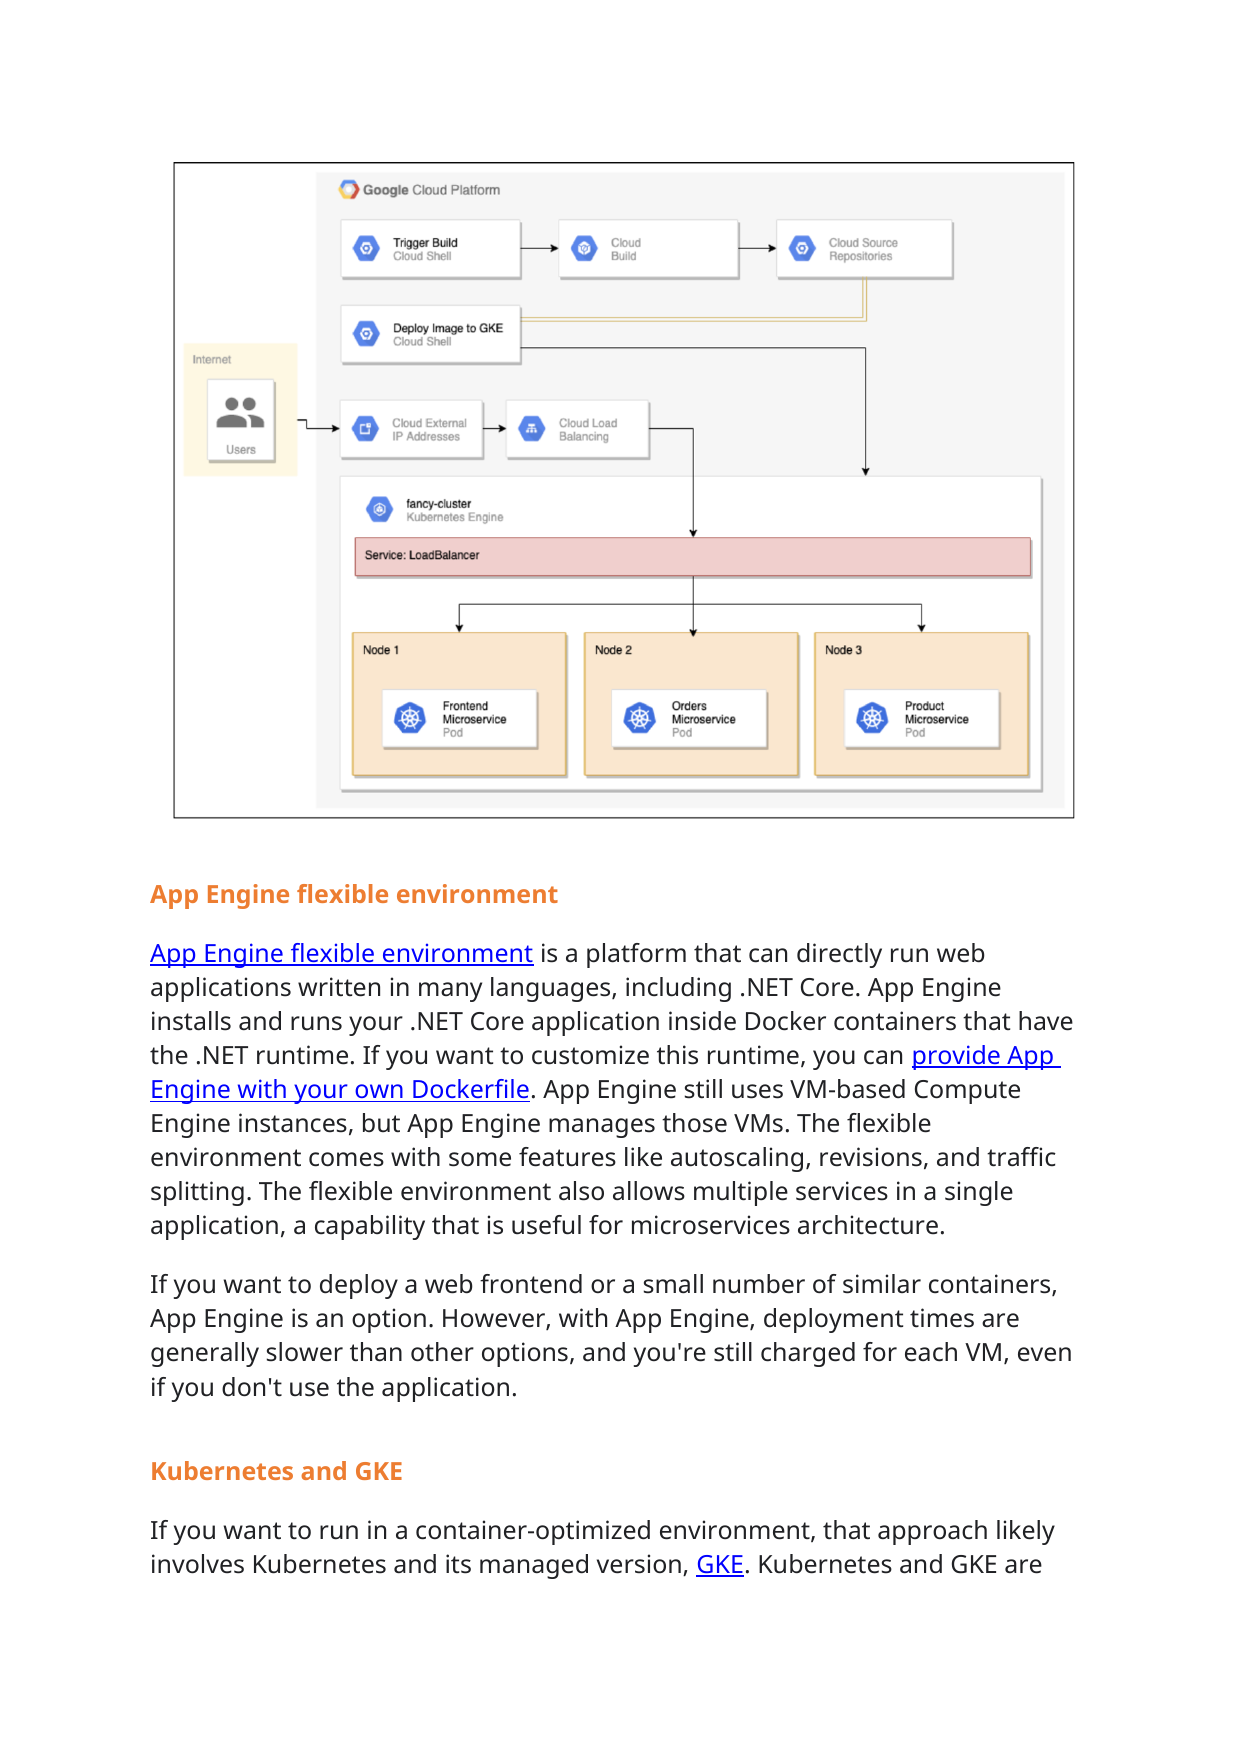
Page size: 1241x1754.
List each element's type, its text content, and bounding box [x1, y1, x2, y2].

text App Engine flexible environment [150, 876, 1090, 910]
text App Engine flexible environment is a platform that can directly run web applications written in many languages, including .NET Core. App Engine installs and runs your .NET Core application inside Docker containers that have the .NET runtime. If you want to customize this runtime, you can provide App Engine with your own Dockerfile. App Engine still uses VM-based Compute Engine instances, but App Engine manages those VMs. The flexible environment comes with some features like autoscaling, revisions, and traffic splitting. The flexible environment also allows multiple services in a single application, a capability that is useful for microservices architecture. [150, 935, 1090, 1242]
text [150, 1512, 1090, 1580]
picture [150, 150, 1091, 827]
text If you want to deploy a web frontend or a small number of similar containers, App Engine is an option. However, with App Engine, deployment times are generally slower than other options, and you're still charged for each VM, even if you don't use the application. [150, 1267, 1090, 1403]
text Kubernetes and GKE [150, 1453, 1090, 1487]
